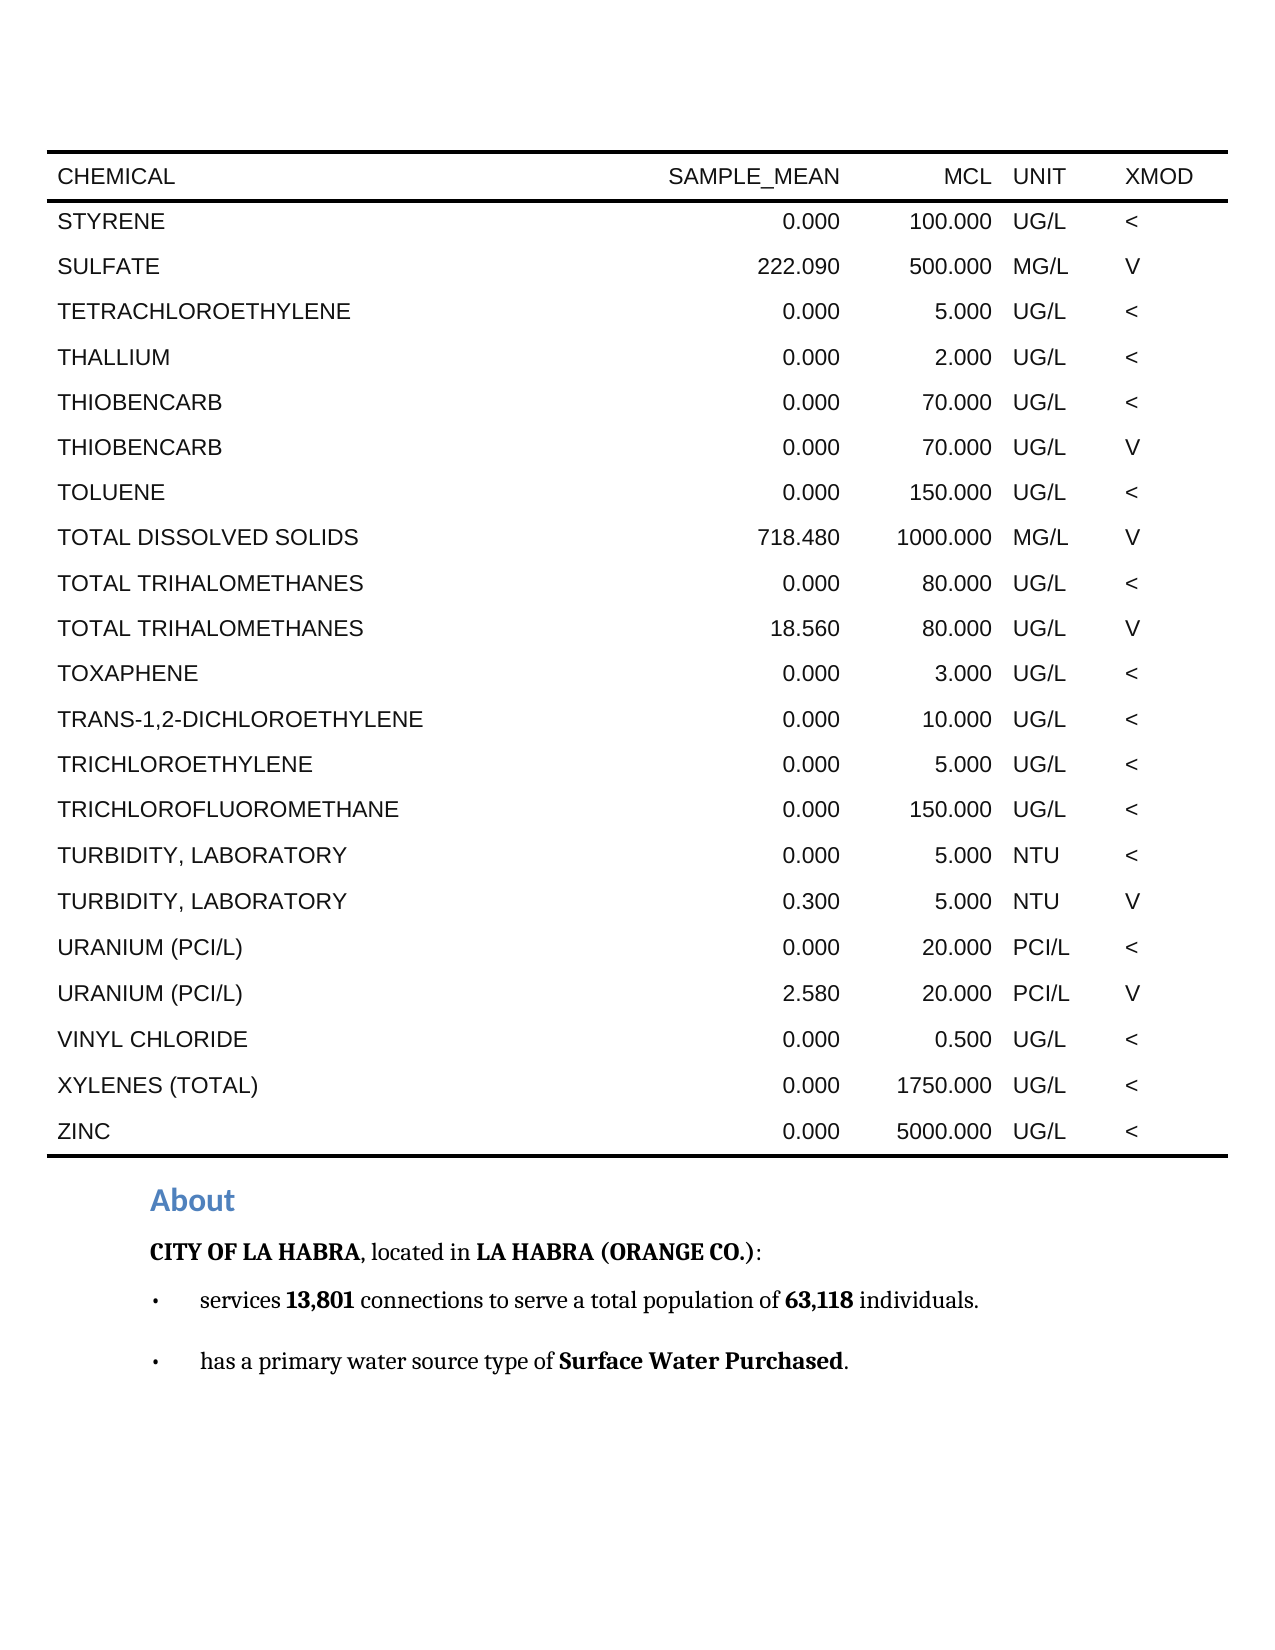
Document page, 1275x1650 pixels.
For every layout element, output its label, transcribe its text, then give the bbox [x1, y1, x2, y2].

table_cell 1750.000 [850, 1062, 1002, 1109]
table_cell < [1114, 924, 1228, 970]
table_cell UG/L [1002, 1017, 1114, 1062]
table_cell 0.300 [638, 878, 850, 924]
table_cell 150.000 [850, 470, 1002, 515]
table_cell TURBIDITY, LABORATORY [47, 878, 638, 924]
table_cell < [1114, 651, 1228, 696]
table_header UNIT [1002, 154, 1114, 198]
table_cell NTU [1002, 832, 1114, 878]
table_cell 0.000 [638, 425, 850, 470]
table_cell 0.000 [638, 651, 850, 696]
table_cell TRANS-1,2-DICHLOROETHYLENE [47, 696, 638, 742]
table_cell 0.000 [638, 289, 850, 334]
subtitle About [150, 1179, 1125, 1219]
table_cell 10.000 [850, 696, 1002, 742]
table_cell < [1114, 742, 1228, 787]
table_cell UG/L [1002, 289, 1114, 334]
table_cell TRICHLOROFLUOROMETHANE [47, 787, 638, 832]
table_cell < [1114, 379, 1228, 424]
table_cell 5.000 [850, 878, 1002, 924]
table_cell < [1114, 560, 1228, 605]
table_cell < [1114, 787, 1228, 832]
table_header MCL [850, 154, 1002, 198]
table_cell 3.000 [850, 651, 1002, 696]
table_cell 100.000 [850, 203, 1002, 244]
table_cell 0.000 [638, 1062, 850, 1109]
table_cell TOLUENE [47, 470, 638, 515]
table_cell 0.500 [850, 1017, 1002, 1062]
table_cell 0.000 [638, 203, 850, 244]
table_cell < [1114, 289, 1228, 334]
table_cell TRICHLOROETHYLENE [47, 742, 638, 787]
table_cell VINYL CHLORIDE [47, 1017, 638, 1062]
table_cell < [1114, 203, 1228, 244]
table_cell < [1114, 470, 1228, 515]
table_cell 20.000 [850, 970, 1002, 1017]
table_cell UG/L [1002, 1062, 1114, 1109]
table_cell URANIUM (PCI/L) [47, 970, 638, 1017]
table_cell UG/L [1002, 696, 1114, 742]
table_cell V [1114, 970, 1228, 1017]
table_cell 0.000 [638, 1017, 850, 1062]
table_cell XYLENES (TOTAL) [47, 1062, 638, 1109]
table_cell THIOBENCARB [47, 379, 638, 424]
table_cell 0.000 [638, 787, 850, 832]
table_header SAMPLE_MEAN [638, 154, 850, 198]
table_cell 0.000 [638, 742, 850, 787]
table_cell 222.090 [638, 244, 850, 289]
table_cell 70.000 [850, 425, 1002, 470]
table_cell 718.480 [638, 515, 850, 560]
table_cell 2.580 [638, 970, 850, 1017]
table_cell SULFATE [47, 244, 638, 289]
table_cell 0.000 [638, 334, 850, 379]
table_cell < [1114, 1109, 1228, 1154]
table_cell 20.000 [850, 924, 1002, 970]
table_cell UG/L [1002, 379, 1114, 424]
table_cell 1000.000 [850, 515, 1002, 560]
list has a primary water source type of Surface Water Purchased. [150, 1347, 1125, 1376]
table_cell 80.000 [850, 605, 1002, 651]
table_cell < [1114, 334, 1228, 379]
table_cell PCI/L [1002, 970, 1114, 1017]
table_cell 0.000 [638, 379, 850, 424]
table_cell < [1114, 832, 1228, 878]
list services 13,801 connections to serve a total population of 63,118 individuals. [150, 1286, 1125, 1343]
text CITY OF LA HABRA, located in LA HABRA (ORANGE CO.): [150, 1238, 1125, 1267]
table_cell 500.000 [850, 244, 1002, 289]
table_cell THALLIUM [47, 334, 638, 379]
table_cell 18.560 [638, 605, 850, 651]
table_cell UG/L [1002, 425, 1114, 470]
table_cell 80.000 [850, 560, 1002, 605]
table_cell V [1114, 878, 1228, 924]
table_cell 5.000 [850, 742, 1002, 787]
table_cell MG/L [1002, 515, 1114, 560]
table_cell TOTAL TRIHALOMETHANES [47, 605, 638, 651]
table_cell 0.000 [638, 1109, 850, 1154]
table_cell 0.000 [638, 924, 850, 970]
table_cell UG/L [1002, 470, 1114, 515]
table_cell 0.000 [638, 832, 850, 878]
table_cell < [1114, 1017, 1228, 1062]
table_cell UG/L [1002, 203, 1114, 244]
table_cell THIOBENCARB [47, 425, 638, 470]
table_cell TURBIDITY, LABORATORY [47, 832, 638, 878]
table_header CHEMICAL [47, 154, 638, 198]
table_cell 2.000 [850, 334, 1002, 379]
table_cell MG/L [1002, 244, 1114, 289]
table_cell TOTAL DISSOLVED SOLIDS [47, 515, 638, 560]
table_cell 0.000 [638, 470, 850, 515]
table_cell TOXAPHENE [47, 651, 638, 696]
table_cell V [1114, 605, 1228, 651]
table_cell TETRACHLOROETHYLENE [47, 289, 638, 334]
table_cell ZINC [47, 1109, 638, 1154]
table_cell 70.000 [850, 379, 1002, 424]
table_cell UG/L [1002, 787, 1114, 832]
table_cell NTU [1002, 878, 1114, 924]
table_cell V [1114, 425, 1228, 470]
table_cell < [1114, 696, 1228, 742]
table_cell 5.000 [850, 289, 1002, 334]
table_header XMOD [1114, 154, 1228, 198]
table_cell UG/L [1002, 334, 1114, 379]
table_cell UG/L [1002, 651, 1114, 696]
table_cell UG/L [1002, 742, 1114, 787]
table_cell UG/L [1002, 560, 1114, 605]
table_cell V [1114, 515, 1228, 560]
table_cell V [1114, 244, 1228, 289]
table_cell 150.000 [850, 787, 1002, 832]
table_cell UG/L [1002, 1109, 1114, 1154]
table_cell PCI/L [1002, 924, 1114, 970]
table_cell < [1114, 1062, 1228, 1109]
table_cell URANIUM (PCI/L) [47, 924, 638, 970]
table_cell UG/L [1002, 605, 1114, 651]
table_cell 0.000 [638, 696, 850, 742]
table_cell TOTAL TRIHALOMETHANES [47, 560, 638, 605]
table_cell 5000.000 [850, 1109, 1002, 1154]
table_cell 5.000 [850, 832, 1002, 878]
table_cell STYRENE [47, 203, 638, 244]
table_cell 0.000 [638, 560, 850, 605]
